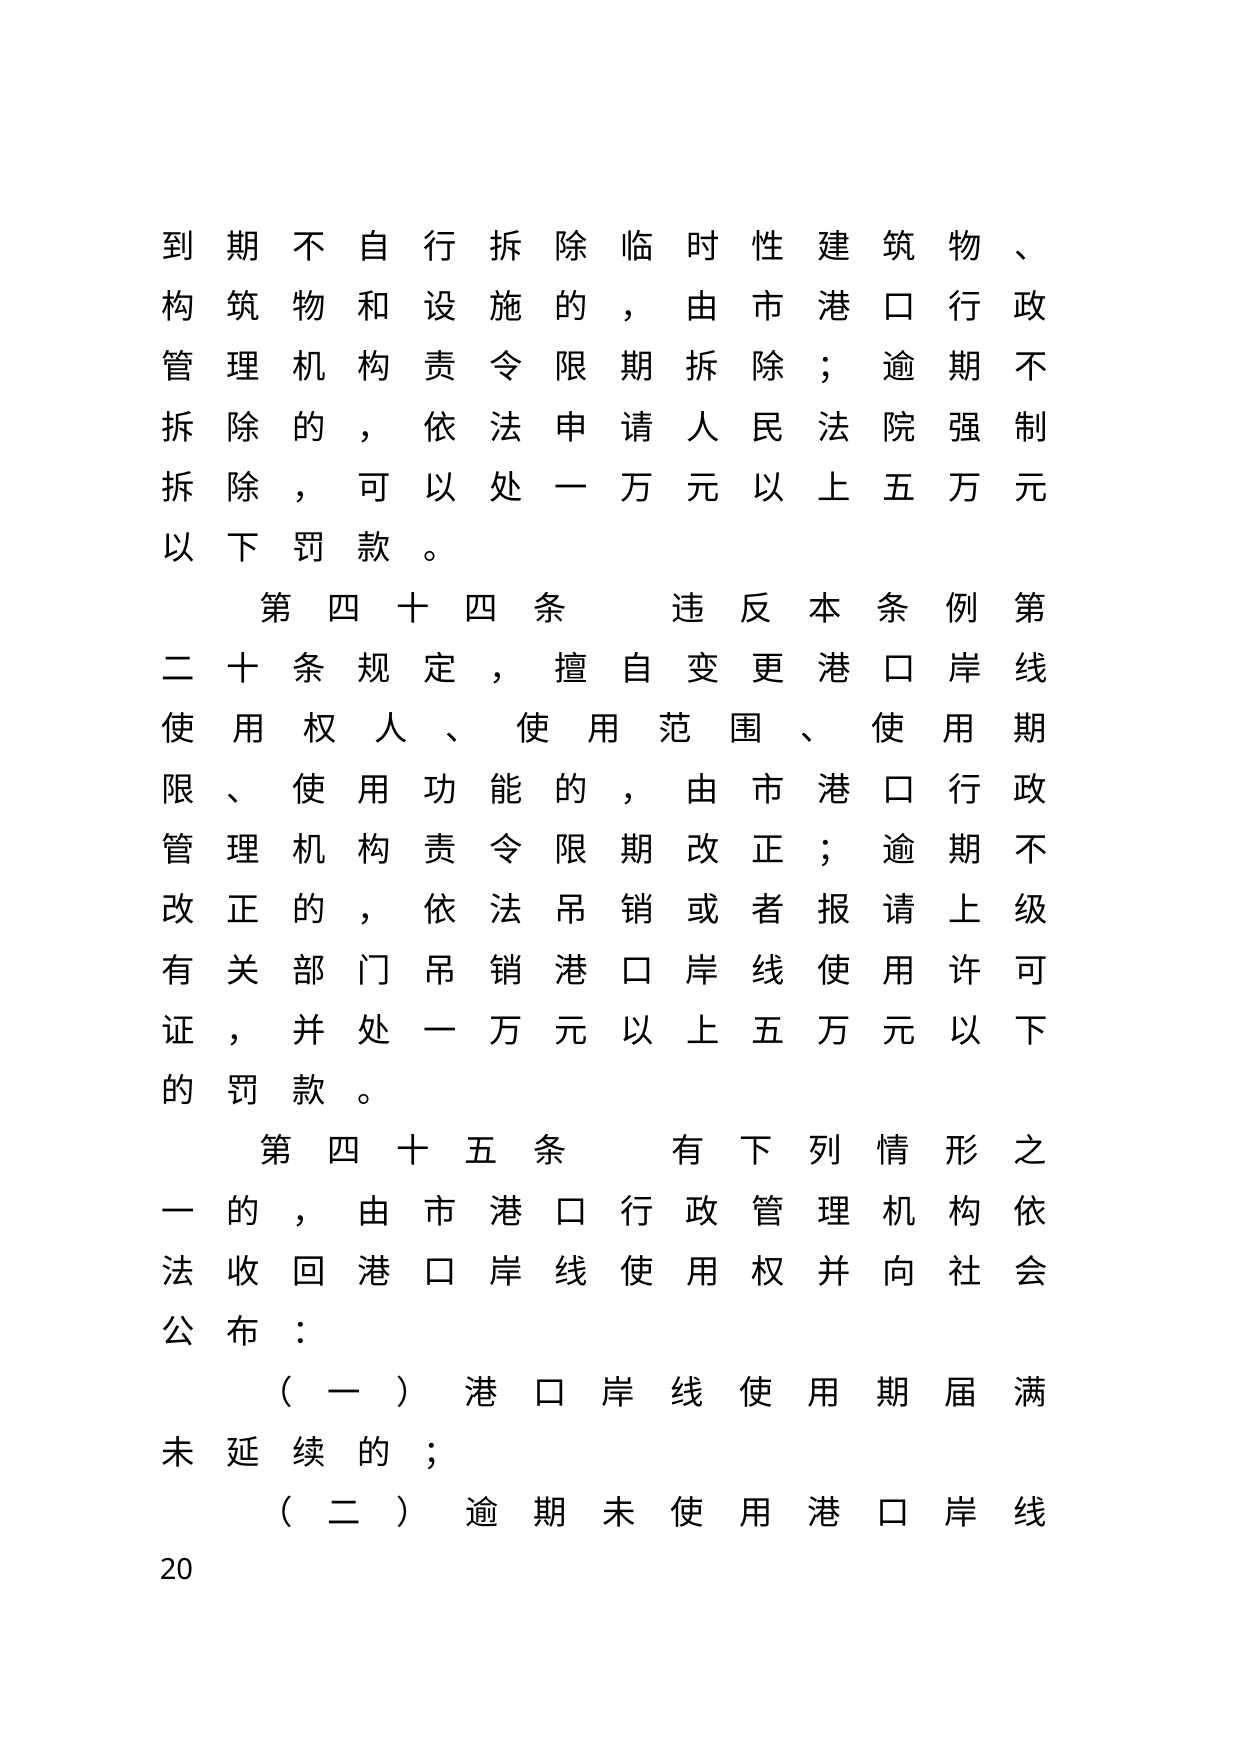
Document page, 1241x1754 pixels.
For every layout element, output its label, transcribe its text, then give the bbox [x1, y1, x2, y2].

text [161, 213, 1079, 575]
text 第四十五条 有下列情形之一的，由市港口行政管理机构依法收回港口岸线使用权并向社会公布： [161, 1118, 1079, 1359]
text （一）港口岸线使用期届满未延续的； [161, 1359, 1079, 1480]
text 第四十四条 违反本条例第二十条规定，擅自变更港口岸线使用权人、使用范围、使用期限、使用功能的，由市港口行政管理机构责令限期改正；逾期不改正的，依法吊销或者报请上级有关部门吊销港口岸线使用许可证，并处一万元以上五万元以下的罚款。 [161, 575, 1079, 1118]
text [161, 1480, 1079, 1540]
